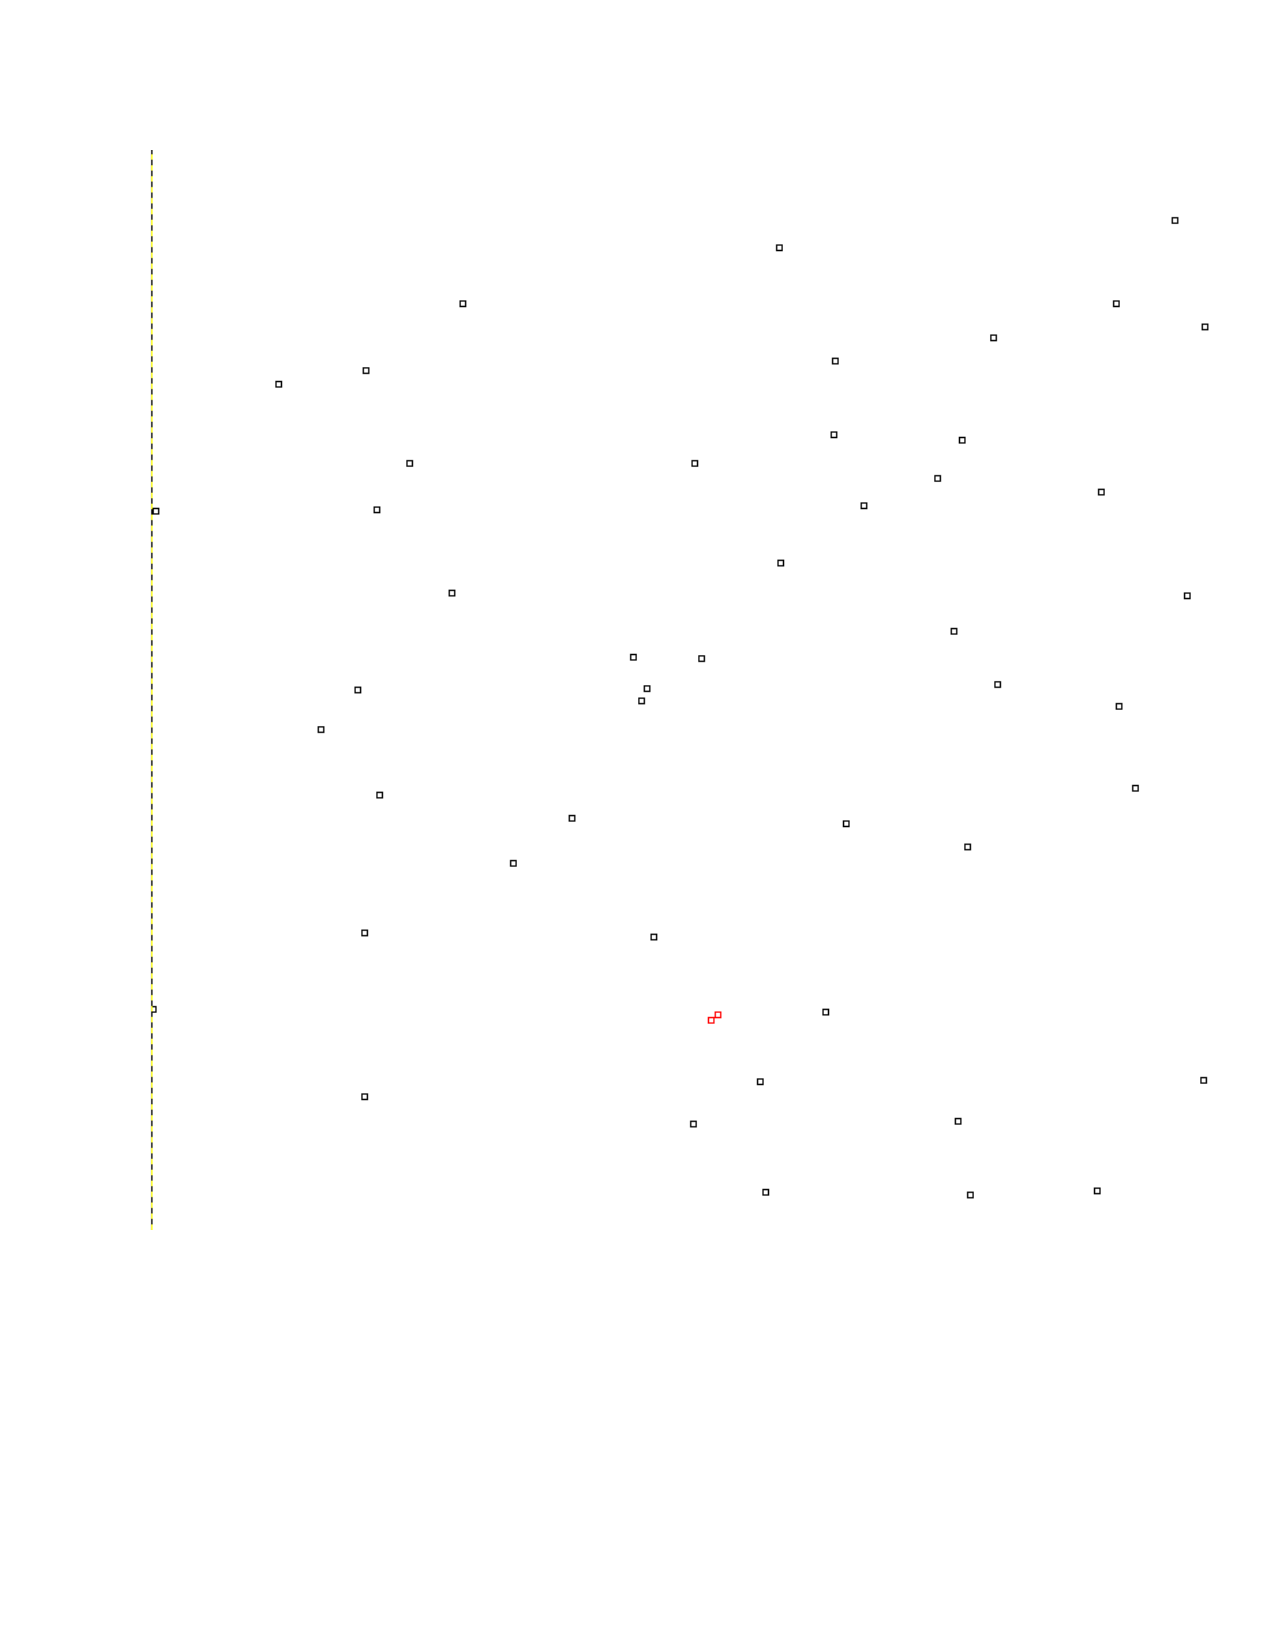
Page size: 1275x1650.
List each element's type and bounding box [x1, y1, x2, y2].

picture [150, 150, 1240, 1230]
